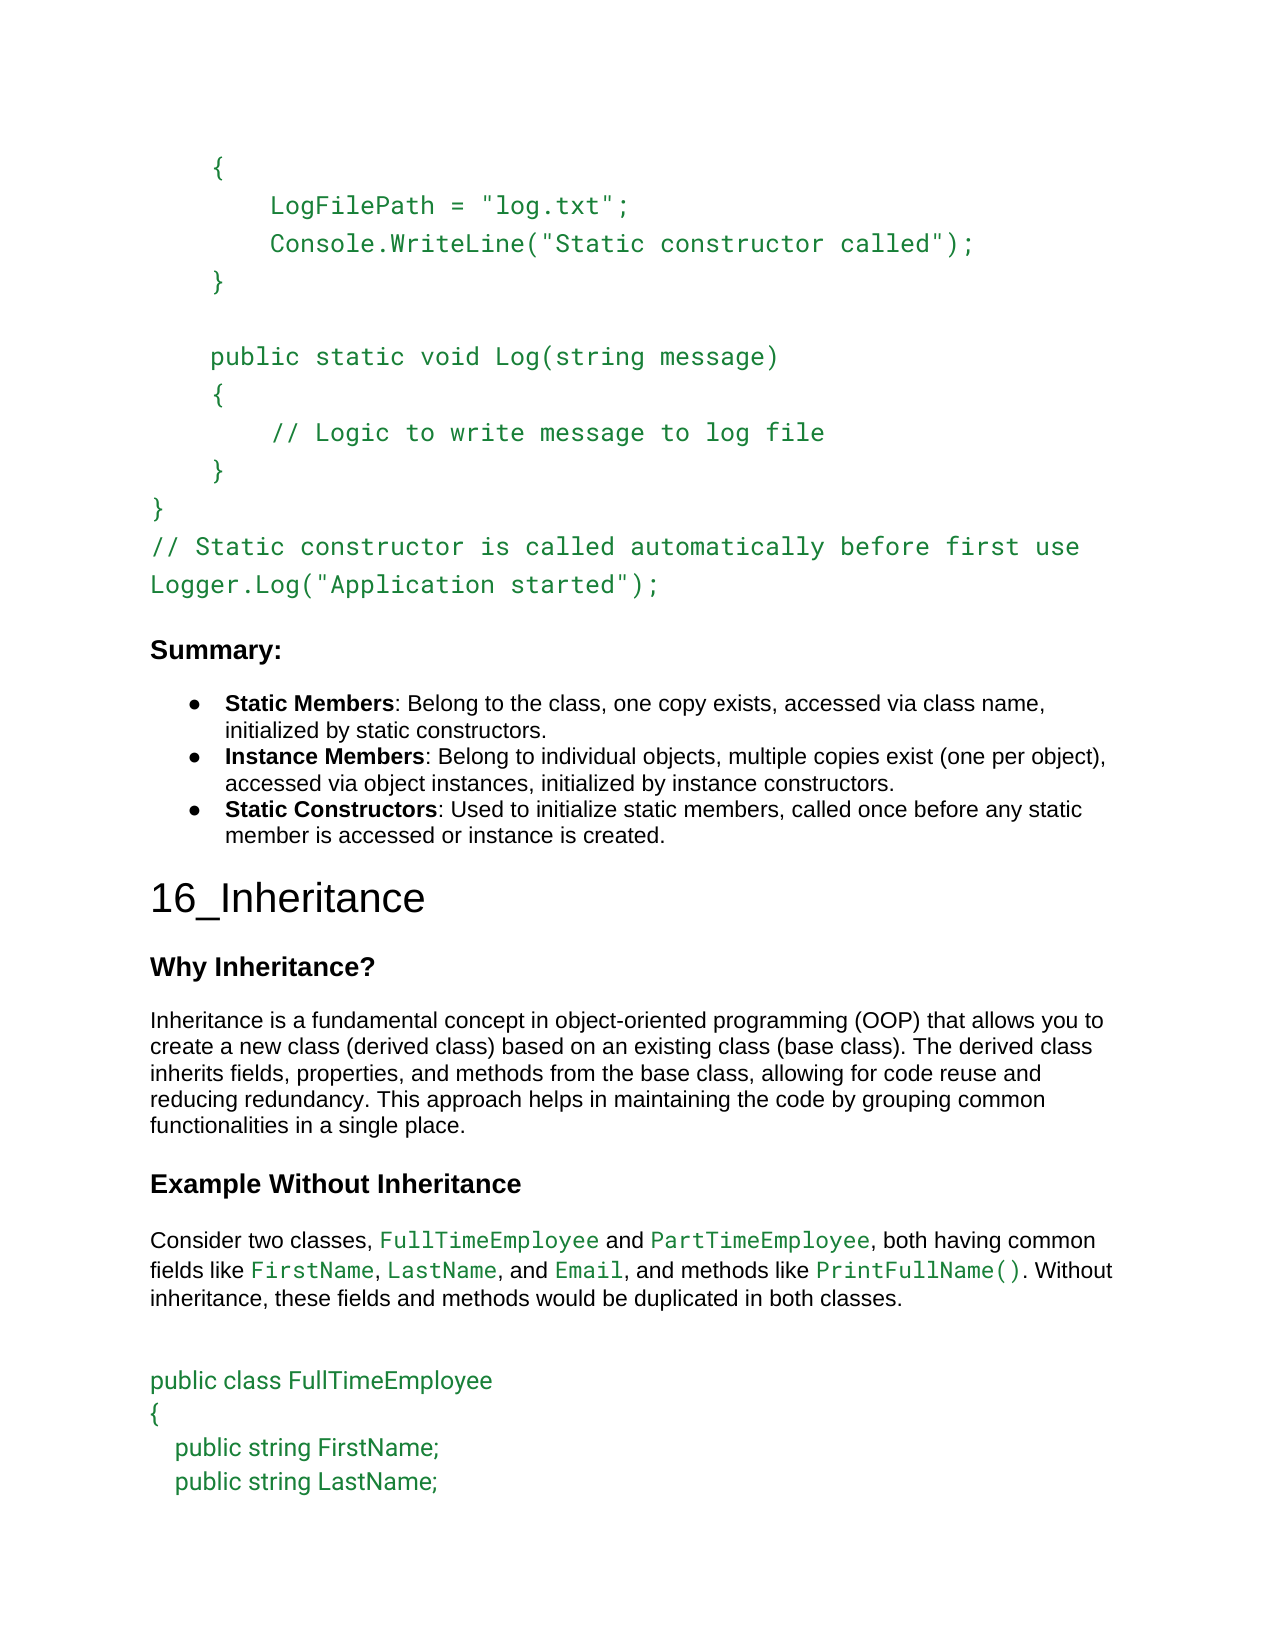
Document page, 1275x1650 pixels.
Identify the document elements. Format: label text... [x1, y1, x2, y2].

subtitle Why Inheritance? [150, 951, 1125, 982]
text Consider two classes, FullTimeEmployee and PartTimeEmployee, both having common fields like FirstName, LastName, and Email, and methods like PrintFullName(). Without inheritance, these fields and methods would be duplicated in both classes. [150, 1224, 1125, 1311]
text } [150, 453, 1125, 486]
text // Static constructor is called automatically before first use [150, 529, 1125, 562]
text public class FullTimeEmployee [150, 1366, 1125, 1395]
text public string LastName; [150, 1467, 1125, 1496]
text // Logic to write message to log file [150, 415, 1125, 448]
subtitle 16_Inheritance [150, 873, 1125, 921]
text public static void Log(string message) [150, 339, 1125, 373]
list Static Members: Belong to the class, one copy exists, accessed via class name, initialized by static constructors. [187, 690, 1125, 743]
text public string FirstName; [150, 1433, 1125, 1463]
text Console.WriteLine("Static constructor called"); [150, 226, 1125, 259]
text } [150, 491, 1125, 524]
text { [150, 377, 1125, 411]
text } [150, 264, 1125, 297]
text LogFilePath = "log.txt"; [150, 188, 1125, 221]
subtitle Summary: [150, 634, 1125, 665]
text Inheritance is a fundamental concept in object-oriented programming (OOP) that allows you to create a new class (derived class) based on an existing class (base class). The derived class inherits fields, properties, and methods from the base class, allowing for code reuse and reducing redundancy. This approach helps in maintaining the code by grouping common functionalities in a single place. [150, 1007, 1125, 1139]
text { [150, 1400, 1125, 1429]
text { [150, 150, 1125, 183]
text Logger.Log("Application started"); [150, 567, 1125, 600]
subtitle Example Without Inheritance [150, 1168, 1125, 1199]
list Instance Members: Belong to individual objects, multiple copies exist (one per object), accessed via object instances, initialized by instance constructors. [187, 743, 1125, 796]
list Static Constructors: Used to initialize static members, called once before any static member is accessed or instance is created. [187, 796, 1125, 848]
